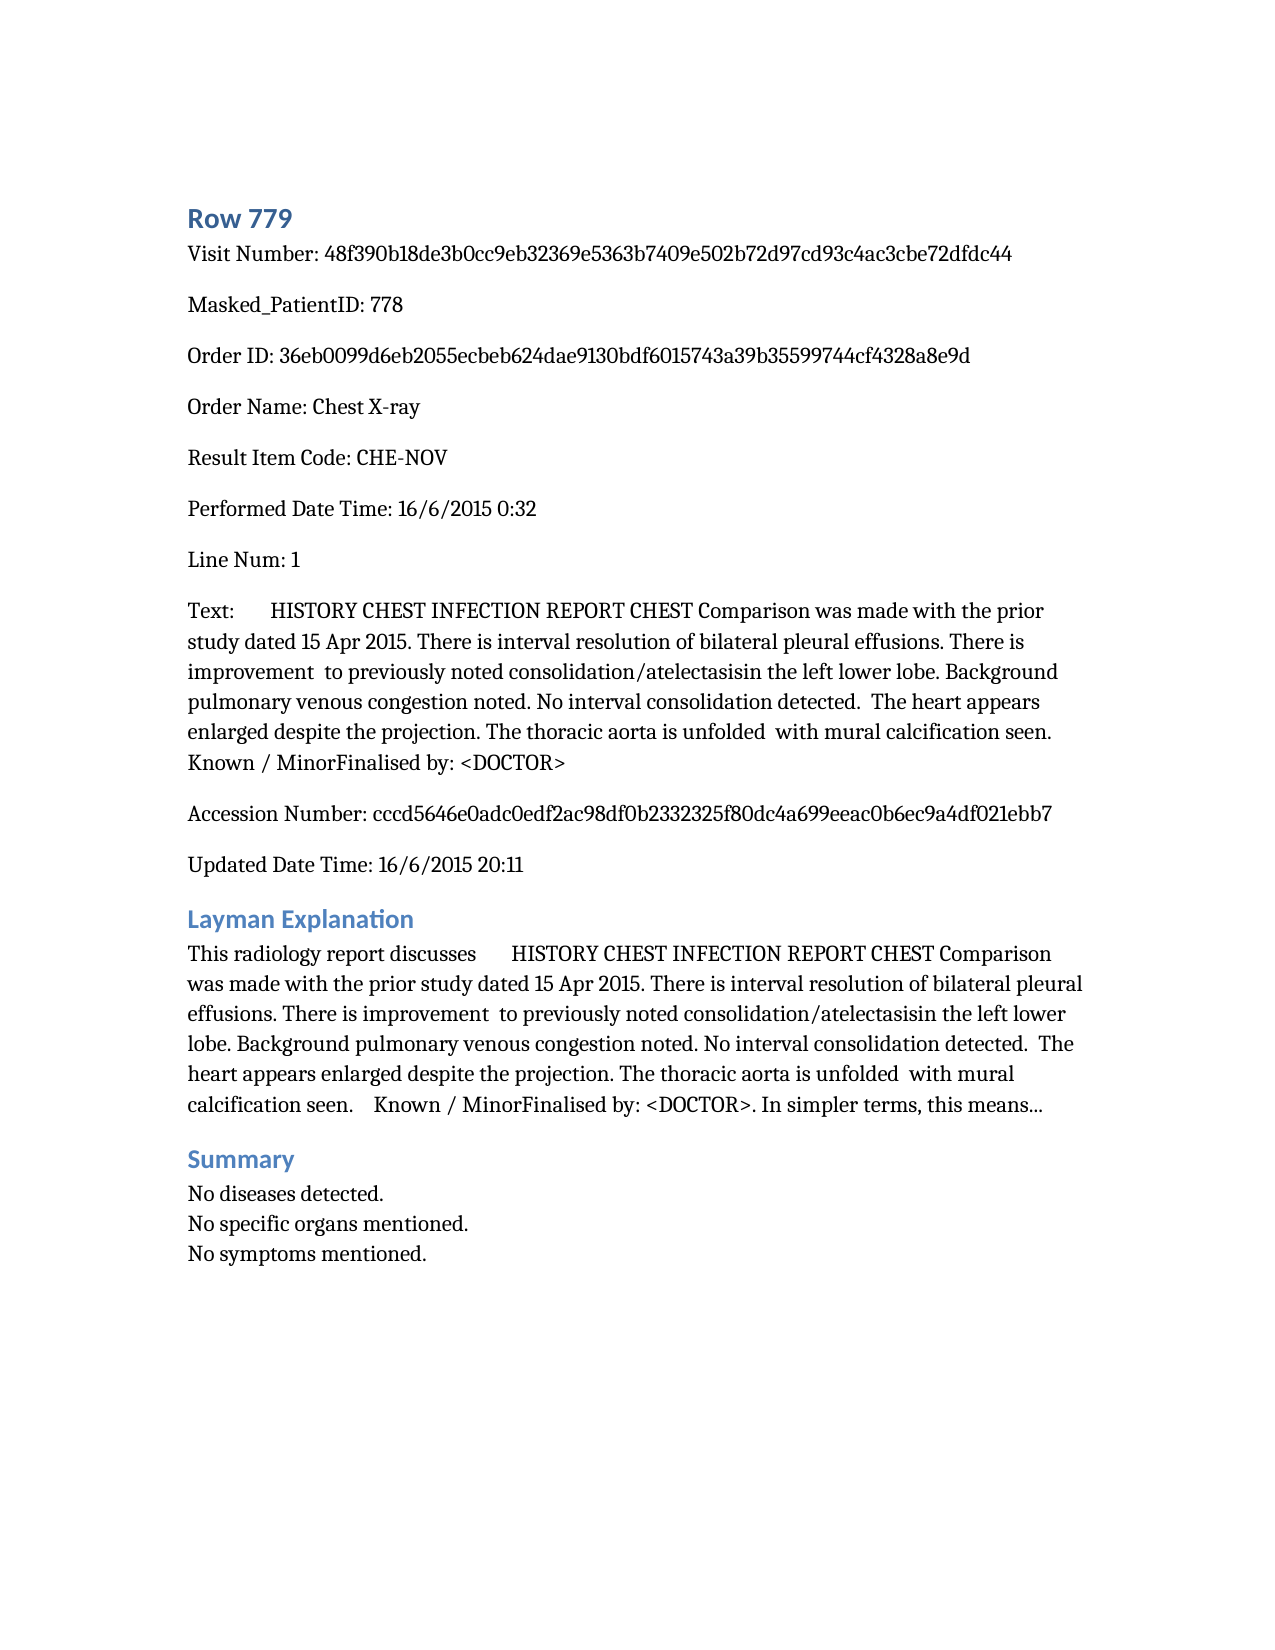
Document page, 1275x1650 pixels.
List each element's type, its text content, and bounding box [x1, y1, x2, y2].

subtitle Layman Explanation [187, 902, 1087, 935]
subtitle Row 779 [187, 200, 1087, 236]
text Text: HISTORY CHEST INFECTION REPORT CHEST Comparison was made with the prior study dated 15 Apr 2015. There is interval resolution of bilateral pleural effusions. There is improvement to previously noted consolidation/atelectasisin the left lower lobe. Background pulmonary venous congestion noted. No interval consolidation detected. The heart appears enlarged despite the projection. The thoracic aorta is unfolded with mural calcification seen. Known / MinorFinalised by: <DOCTOR> [187, 598, 1087, 776]
text This radiology report discusses HISTORY CHEST INFECTION REPORT CHEST Comparison was made with the prior study dated 15 Apr 2015. There is interval resolution of bilateral pleural effusions. There is improvement to previously noted consolidation/atelectasisin the left lower lobe. Background pulmonary venous congestion noted. No interval consolidation detected. The heart appears enlarged despite the projection. The thoracic aorta is unfolded with mural calcification seen. Known / MinorFinalised by: <DOCTOR>. In simpler terms, this means... [187, 940, 1087, 1118]
text Accession Number: cccd5646e0adc0edf2ac98df0b2332325f80dc4a699eeac0b6ec9a4df021ebb7 [187, 800, 1087, 827]
text Masked_PatientID: 778 [187, 292, 1087, 318]
text No diseases detected. No specific organs mentioned. No symptoms mentioned. [187, 1180, 1087, 1267]
subtitle Summary [187, 1142, 1087, 1175]
text Result Item Code: CHE-NOV [187, 445, 1087, 471]
text Performed Date Time: 16/6/2015 0:32 [187, 496, 1087, 522]
text Line Num: 1 [187, 547, 1087, 573]
text Order ID: 36eb0099d6eb2055ecbeb624dae9130bdf6015743a39b35599744cf4328a8e9d [187, 343, 1087, 369]
text Order Name: Chest X-ray [187, 394, 1087, 420]
text Visit Number: 48f390b18de3b0cc9eb32369e5363b7409e502b72d97cd93c4ac3cbe72dfdc44 [187, 241, 1087, 267]
text Updated Date Time: 16/6/2015 20:11 [187, 851, 1087, 878]
